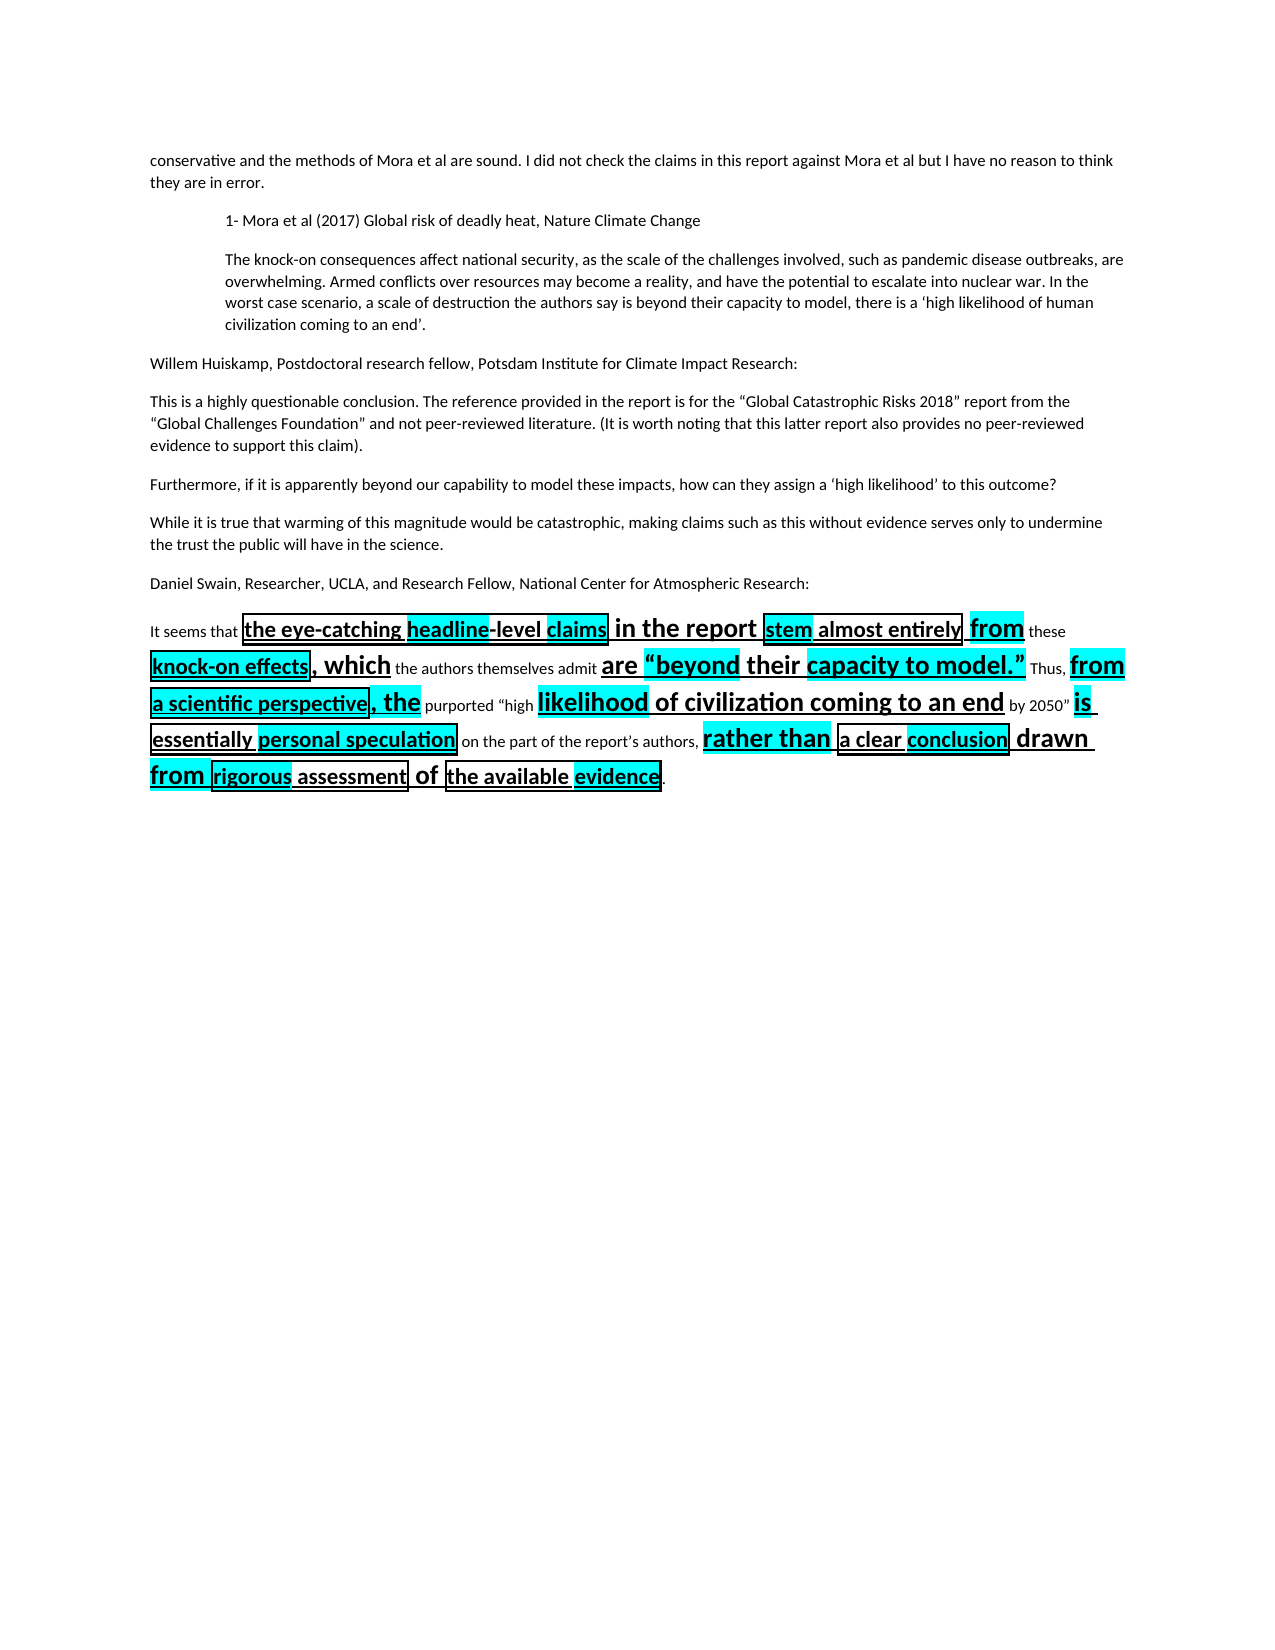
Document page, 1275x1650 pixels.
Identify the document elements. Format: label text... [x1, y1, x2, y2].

text This is a highly questionable conclusion. The reference provided in the report is for the “Global Catastrophic Risks 2018” report from the “Global Challenges Foundation” and not peer-reviewed literature. (It is worth noting that this latter report also provides no peer-reviewed evidence to support this claim). [150, 392, 1125, 456]
text Willem Huiskamp, Postdoctoral research fellow, Potsdam Institute for Climate Impact Research: [150, 353, 1125, 373]
text 1- Mora et al (2017) Global risk of deadly heat, Nature Climate Change [150, 210, 1125, 231]
text Daniel Swain, Researcher, UCLA, and Research Fellow, National Center for Atmospheric Research: [150, 573, 1125, 593]
text Furthermore, if it is apparently beyond our capability to model these impacts, how can they assign a ‘high likelihood’ to this outcome? [150, 474, 1125, 494]
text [150, 150, 1125, 192]
text The knock-on consequences affect national security, as the scale of the challenges involved, such as pandemic disease outbreaks, are overwhelming. Armed conflicts over resources may become a reality, and have the potential to escalate into nuclear war. In the worst case scenario, a scale of destruction the authors say is beyond their capacity to model, there is a ‘high likelihood of human civilization coming to an end’. [225, 249, 1125, 335]
text While it is true that warming of this magnitude would be catastrophic, making claims such as this without evidence serves only to undermine the trust the public will have in the science. [150, 512, 1125, 555]
text It seems that the eye-catching headline-level claims in the report stem almost entirely from these knock-on effects, which the authors themselves admit are “beyond their capacity to model.” Thus, from a scientific perspective, the purported “high likelihood of civilization coming to an end by 2050” is essentially personal speculation on the part of the report’s authors, rather than a clear conclusion drawn from rigorous assessment of the available evidence. [150, 611, 1125, 792]
